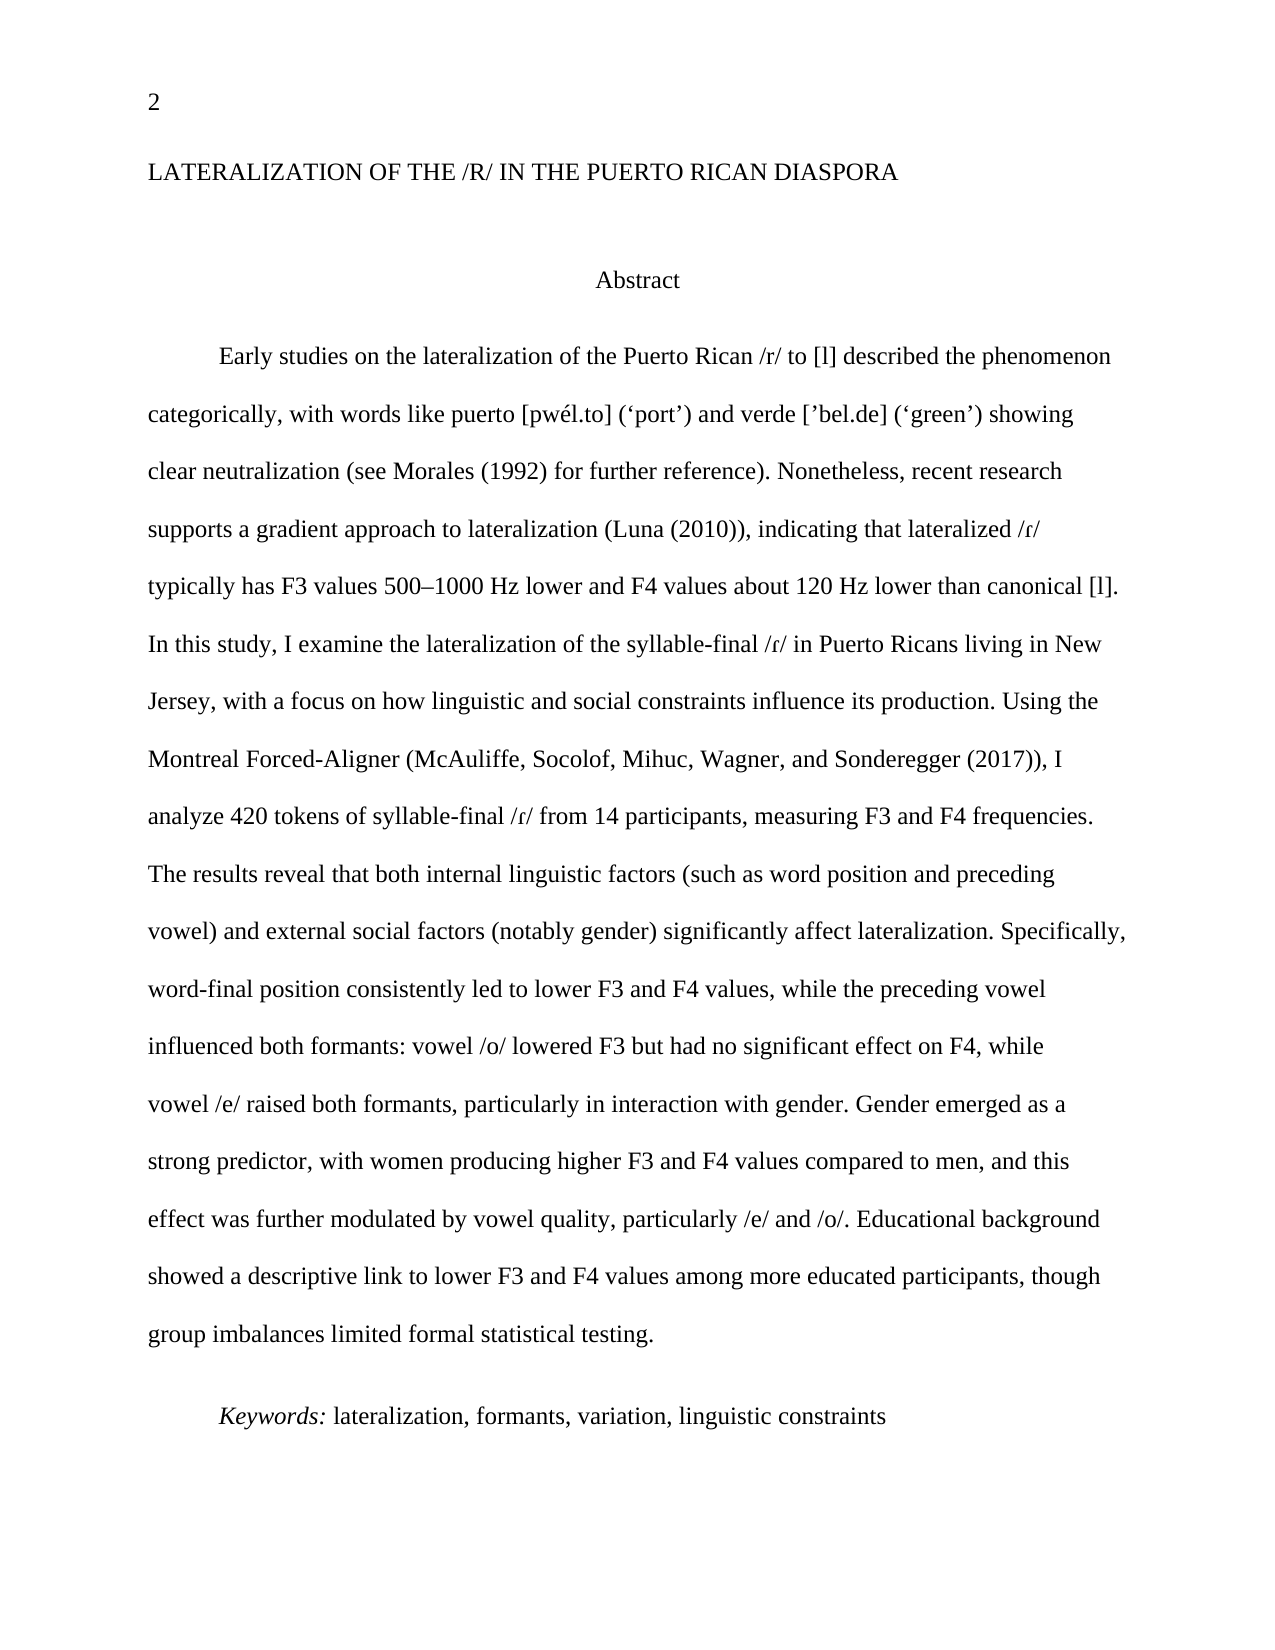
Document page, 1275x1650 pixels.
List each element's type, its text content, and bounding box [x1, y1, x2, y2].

text Early studies on the lateralization of the Puerto Rican /r/ to [l] described the phenomenon categorically, with words like puerto [pwél.to] (‘port’) and verde [’bel.de] (‘green’) showing clear neutralization (see Morales (1992) for further reference). Nonetheless, recent research supports a gradient approach to lateralization (Luna (2010)), indicating that lateralized /ɾ/ typically has F3 values 500–1000 Hz lower and F4 values about 120 Hz lower than canonical [l]. In this study, I examine the lateralization of the syllable-final /ɾ/ in Puerto Ricans living in New Jersey, with a focus on how linguistic and social constraints influence its production. Using the Montreal Forced-Aligner (McAuliffe, Socolof, Mihuc, Wagner, and Sonderegger (2017)), I analyze 420 tokens of syllable-final /ɾ/ from 14 participants, measuring F3 and F4 frequencies. The results reveal that both internal linguistic factors (such as word position and preceding vowel) and external social factors (notably gender) significantly affect lateralization. Specifically, word-final position consistently led to lower F3 and F4 values, while the preceding vowel influenced both formants: vowel /o/ lowered F3 but had no significant effect on F4, while vowel /e/ raised both formants, particularly in interaction with gender. Gender emerged as a strong predictor, with women producing higher F3 and F4 values compared to men, and this effect was further modulated by vowel quality, particularly /e/ and /o/. Educational background showed a descriptive link to lower F3 and F4 values among more educated participants, though group imbalances limited formal statistical testing. [148, 341, 1127, 1347]
text Keywords: lateralization, formants, variation, linguistic constraints [148, 1401, 1127, 1430]
text Abstract [148, 265, 1127, 294]
